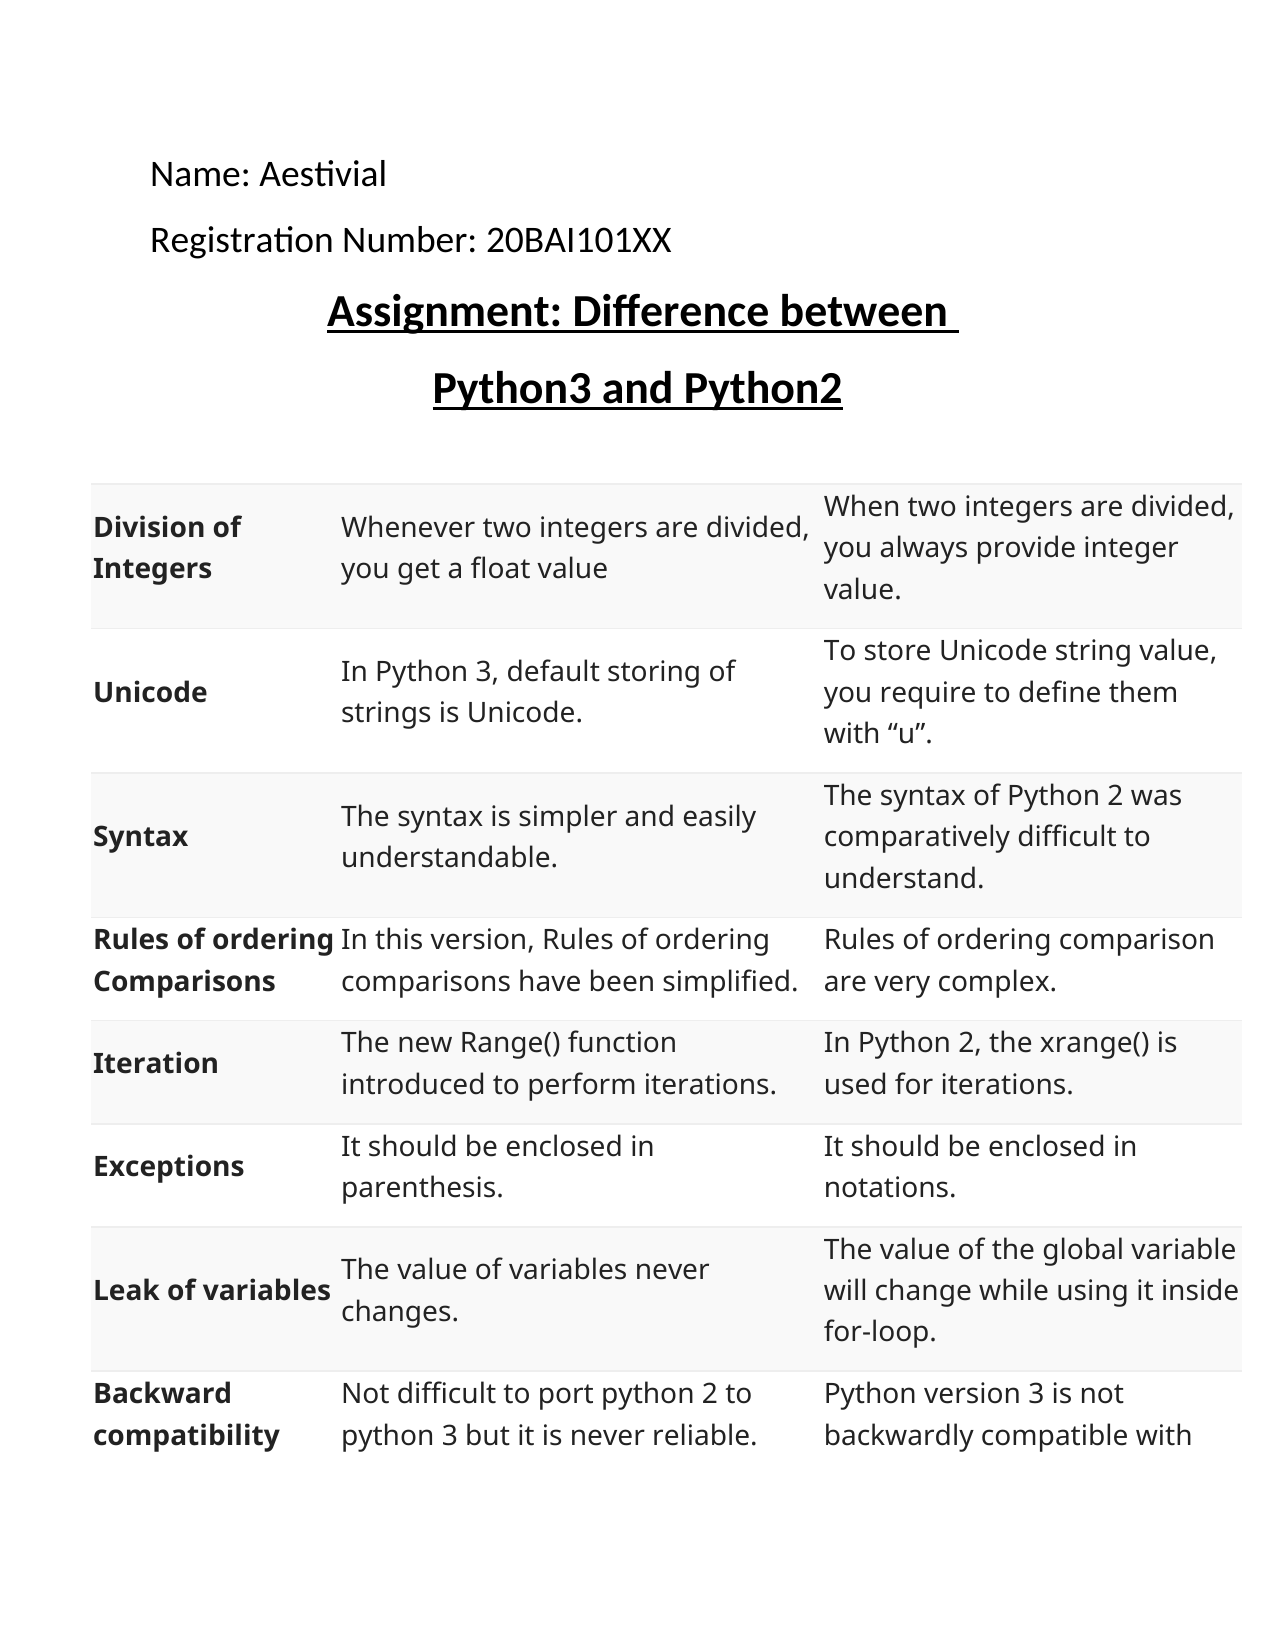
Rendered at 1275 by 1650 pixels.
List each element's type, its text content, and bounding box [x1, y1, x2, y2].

table_cell To store Unicode string value, you require to define them with “u”. [822, 629, 1242, 772]
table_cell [822, 1372, 1242, 1473]
table_cell In this version, Rules of ordering comparisons have been simplified. [339, 918, 822, 1020]
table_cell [91, 1372, 339, 1473]
table_cell Rules of ordering comparison are very complex. [822, 918, 1242, 1020]
table_cell The syntax of Python 2 was comparatively difficult to understand. [822, 774, 1242, 917]
table_cell The value of the global variable will change while using it inside for-loop. [822, 1228, 1242, 1370]
text Assignment: Difference between [150, 282, 1125, 338]
text Name: Aestivial [150, 150, 1125, 196]
table_cell Syntax [91, 774, 339, 917]
table_cell It should be enclosed in parenthesis. [339, 1125, 822, 1226]
table_header When two integers are divided, you always provide integer value. [822, 485, 1242, 628]
table_cell In Python 3, default storing of strings is Unicode. [339, 629, 822, 772]
text Python3 and Python2 [150, 359, 1125, 415]
table_cell It should be enclosed in notations. [822, 1125, 1242, 1226]
table_cell In Python 2, the xrange() is used for iterations. [822, 1021, 1242, 1123]
table_cell The new Range() function introduced to perform iterations. [339, 1021, 822, 1123]
table_cell The value of variables never changes. [339, 1228, 822, 1370]
table_cell Unicode [91, 629, 339, 772]
table_cell Exceptions [91, 1125, 339, 1226]
table_cell Leak of variables [91, 1228, 339, 1370]
table_cell Iteration [91, 1021, 339, 1123]
table_header Whenever two integers are divided, you get a float value [339, 485, 822, 628]
table_header Division of Integers [91, 485, 339, 628]
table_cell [339, 1372, 822, 1473]
table_cell The syntax is simpler and easily understandable. [339, 774, 822, 917]
text Registration Number: 20BAI101XX [150, 216, 1125, 262]
table_cell Rules of ordering Comparisons [91, 918, 339, 1020]
